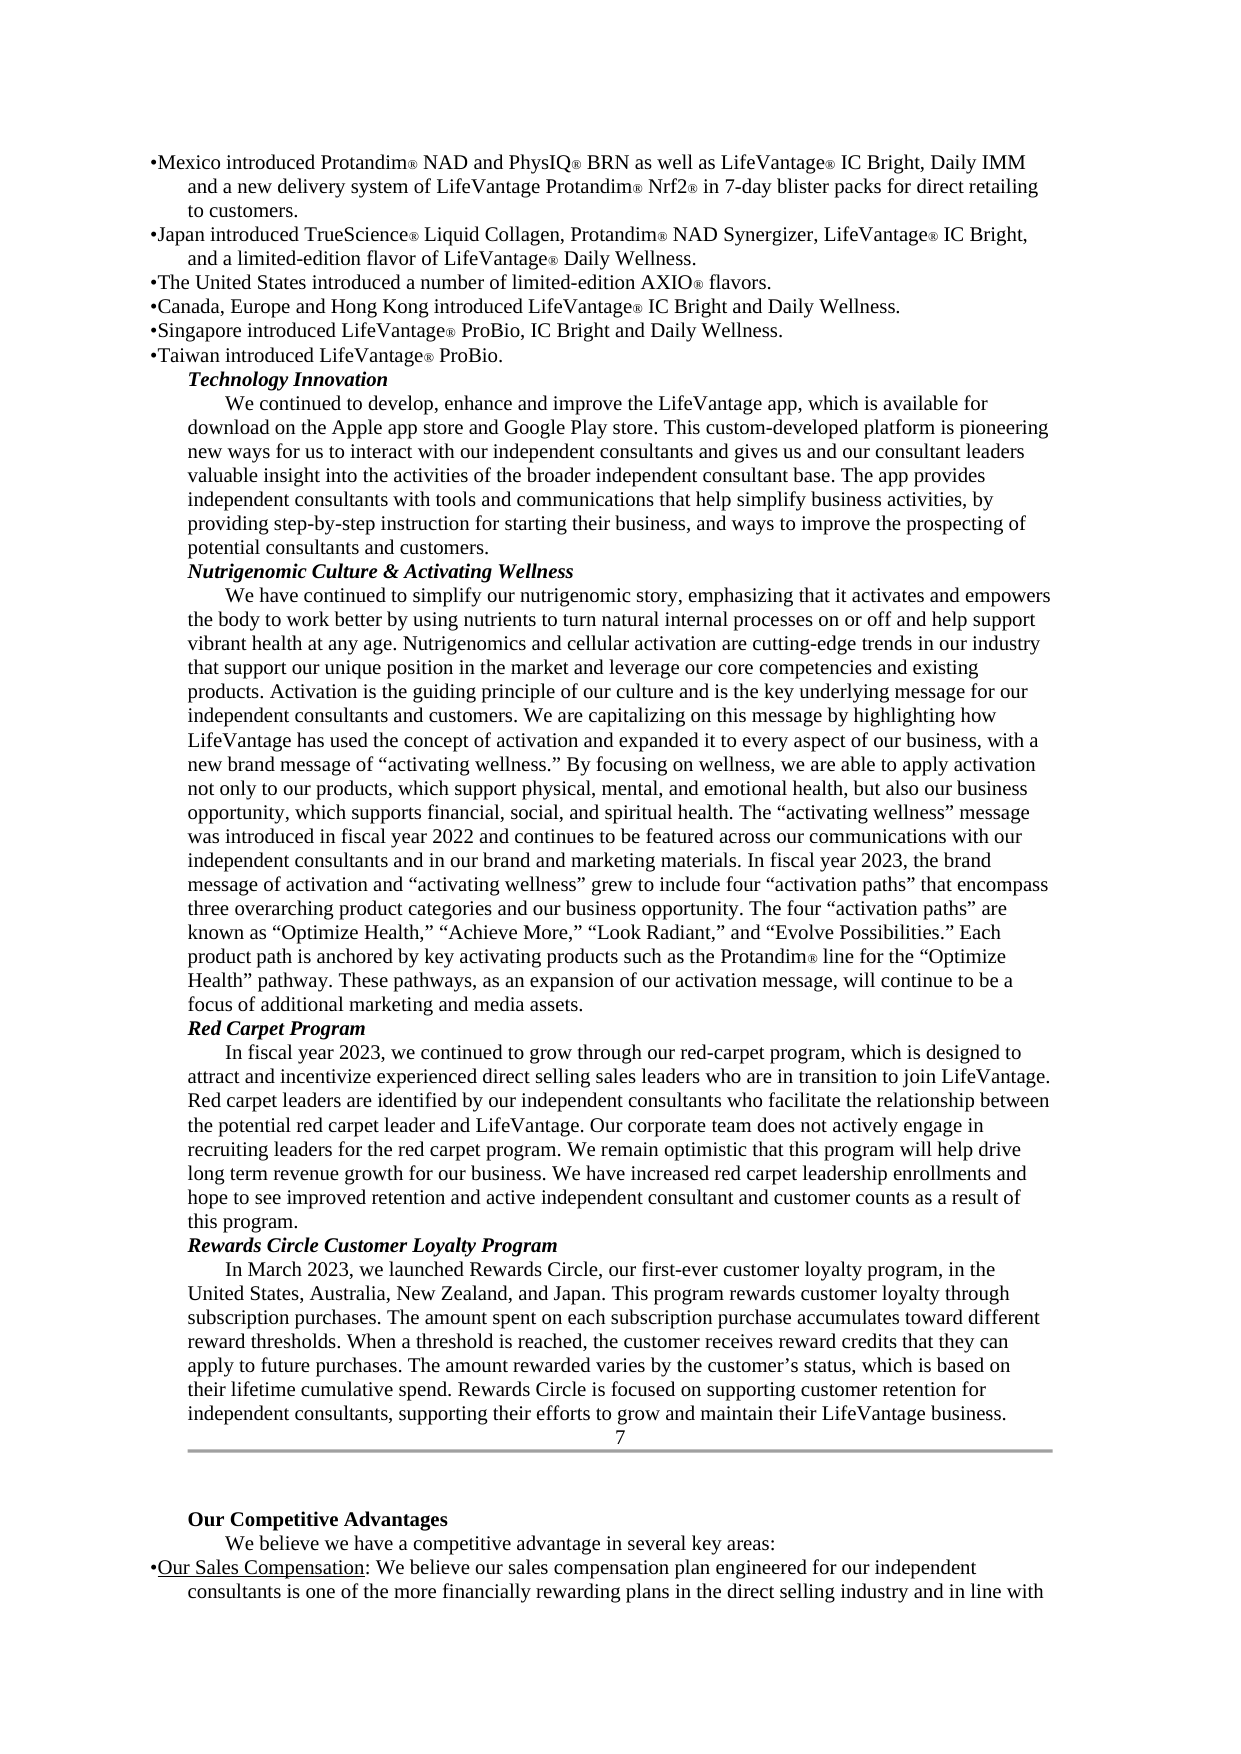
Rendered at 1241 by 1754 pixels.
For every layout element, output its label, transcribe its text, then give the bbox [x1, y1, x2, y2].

text 7 [187, 1425, 1053, 1449]
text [150, 1555, 1053, 1603]
text Red Carpet Program [187, 1016, 1053, 1040]
text •Taiwan introduced LifeVantage® ProBio. [150, 342, 1053, 367]
text •The United States introduced a number of limited-edition AXIO® flavors. [150, 270, 1053, 294]
text Technology Innovation [187, 367, 1053, 391]
text We believe we have a competitive advantage in several key areas: [187, 1531, 1053, 1555]
text Nutrigenomic Culture & Activating Wellness [187, 559, 1053, 583]
text •Mexico introduced Protandim® NAD and PhysIQ® BRN as well as LifeVantage® IC Bright, Daily IMM and a new delivery system of LifeVantage Protandim® Nrf2® in 7-day blister packs for direct retailing to customers. [150, 150, 1053, 222]
text Rewards Circle Customer Loyalty Program [187, 1233, 1053, 1257]
text •Canada, Europe and Hong Kong introduced LifeVantage® IC Bright and Daily Wellness. [150, 294, 1053, 318]
text We have continued to simplify our nutrigenomic story, emphasizing that it activates and empowers the body to work better by using nutrients to turn natural internal processes on or off and help support vibrant health at any age. Nutrigenomics and cellular activation are cutting-edge trends in our industry that support our unique position in the market and leverage our core competencies and existing products. Activation is the guiding principle of our culture and is the key underlying message for our independent consultants and customers. We are capitalizing on this message by highlighting how LifeVantage has used the concept of activation and expanded it to every aspect of our business, with a new brand message of “activating wellness.” By focusing on wellness, we are able to apply activation not only to our products, which support physical, mental, and emotional health, but also our business opportunity, which supports financial, social, and spiritual health. The “activating wellness” message was introduced in fiscal year 2022 and continues to be featured across our communications with our independent consultants and in our brand and marketing materials. In fiscal year 2023, the brand message of activation and “activating wellness” grew to include four “activation paths” that encompass three overarching product categories and our business opportunity. The four “activation paths” are known as “Optimize Health,” “Achieve More,” “Look Radiant,” and “Evolve Possibilities.” Each product path is anchored by key activating products such as the Protandim® line for the “Optimize Health” pathway. These pathways, as an expansion of our activation message, will continue to be a focus of additional marketing and media assets. [187, 583, 1053, 1016]
text In March 2023, we launched Rewards Circle, our first-ever customer loyalty program, in the United States, Australia, New Zealand, and Japan. This program rewards customer loyalty through subscription purchases. The amount spent on each subscription purchase accumulates toward different reward thresholds. When a threshold is reached, the customer receives reward credits that they can apply to future purchases. The amount rewarded varies by the customer’s status, which is based on their lifetime cumulative spend. Rewards Circle is focused on supporting customer retention for independent consultants, supporting their efforts to grow and maintain their LifeVantage business. [187, 1257, 1053, 1425]
text •Singapore introduced LifeVantage® ProBio, IC Bright and Daily Wellness. [150, 318, 1053, 342]
text In fiscal year 2023, we continued to grow through our red-carpet program, which is designed to attract and incentivize experienced direct selling sales leaders who are in transition to join LifeVantage. Red carpet leaders are identified by our independent consultants who facilitate the relationship between the potential red carpet leader and LifeVantage. Our corporate team does not actively engage in recruiting leaders for the red carpet program. We remain optimistic that this program will help drive long term revenue growth for our business. We have increased red carpet leadership enrollments and hope to see improved retention and active independent consultant and customer counts as a result of this program. [187, 1040, 1053, 1233]
text Our Competitive Advantages [187, 1507, 1053, 1531]
text We continued to develop, enhance and improve the LifeVantage app, which is available for download on the Apple app store and Google Play store. This custom-developed platform is pioneering new ways for us to interact with our independent consultants and gives us and our consultant leaders valuable insight into the activities of the broader independent consultant base. The app provides independent consultants with tools and communications that help simplify business activities, by providing step-by-step instruction for starting their business, and ways to improve the prospecting of potential consultants and customers. [187, 391, 1053, 559]
text •Japan introduced TrueScience® Liquid Collagen, Protandim® NAD Synergizer, LifeVantage® IC Bright, and a limited-edition flavor of LifeVantage® Daily Wellness. [150, 222, 1053, 270]
